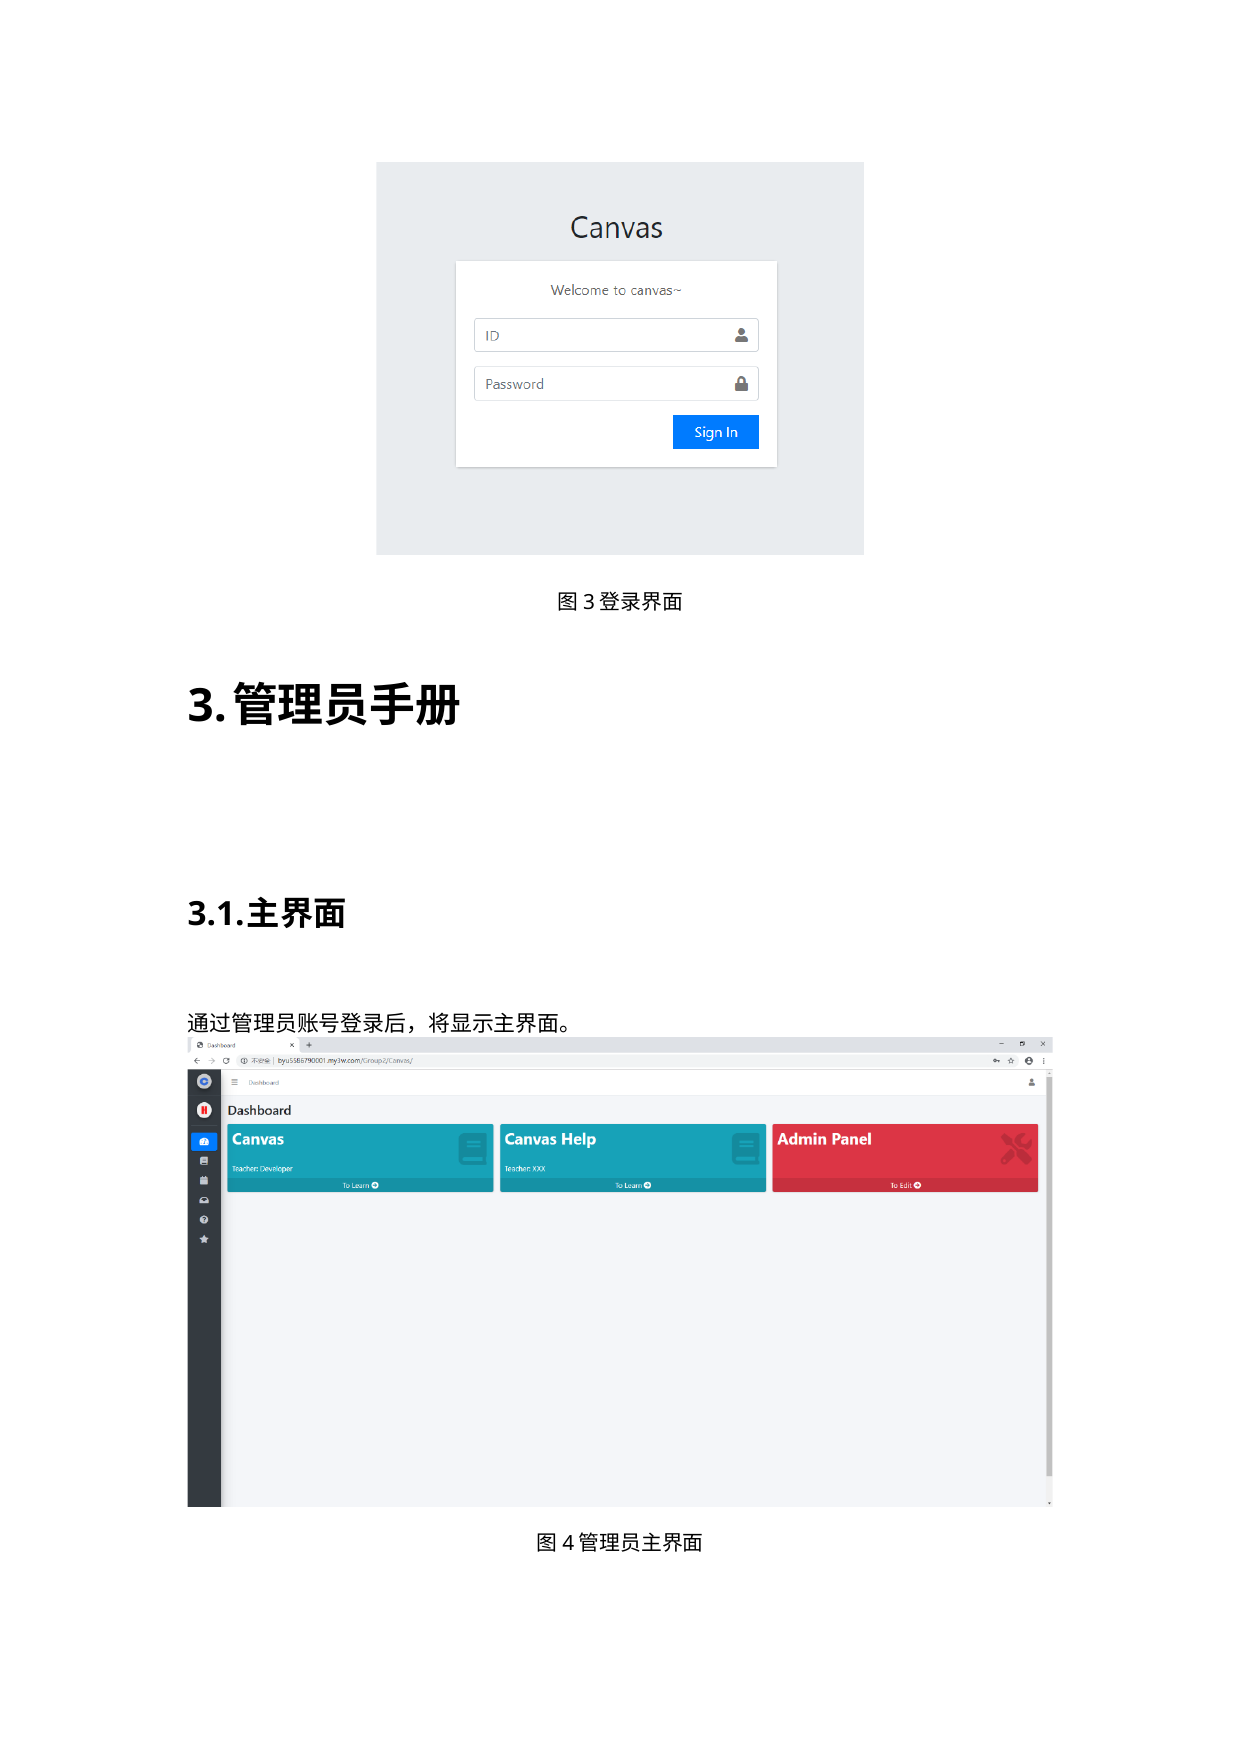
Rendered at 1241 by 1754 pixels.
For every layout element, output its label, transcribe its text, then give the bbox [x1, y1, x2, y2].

subtitle 主界面 [187, 878, 1053, 943]
picture [376, 162, 864, 555]
picture [187, 1037, 1053, 1507]
text 图 4 管理员主界面 [187, 1525, 1053, 1558]
text 图 3 登录界面 [187, 584, 1053, 617]
text 通过管理员账号登录后，将显示主界面。 [187, 1005, 1053, 1037]
subtitle 管理员手册 [187, 652, 1053, 750]
